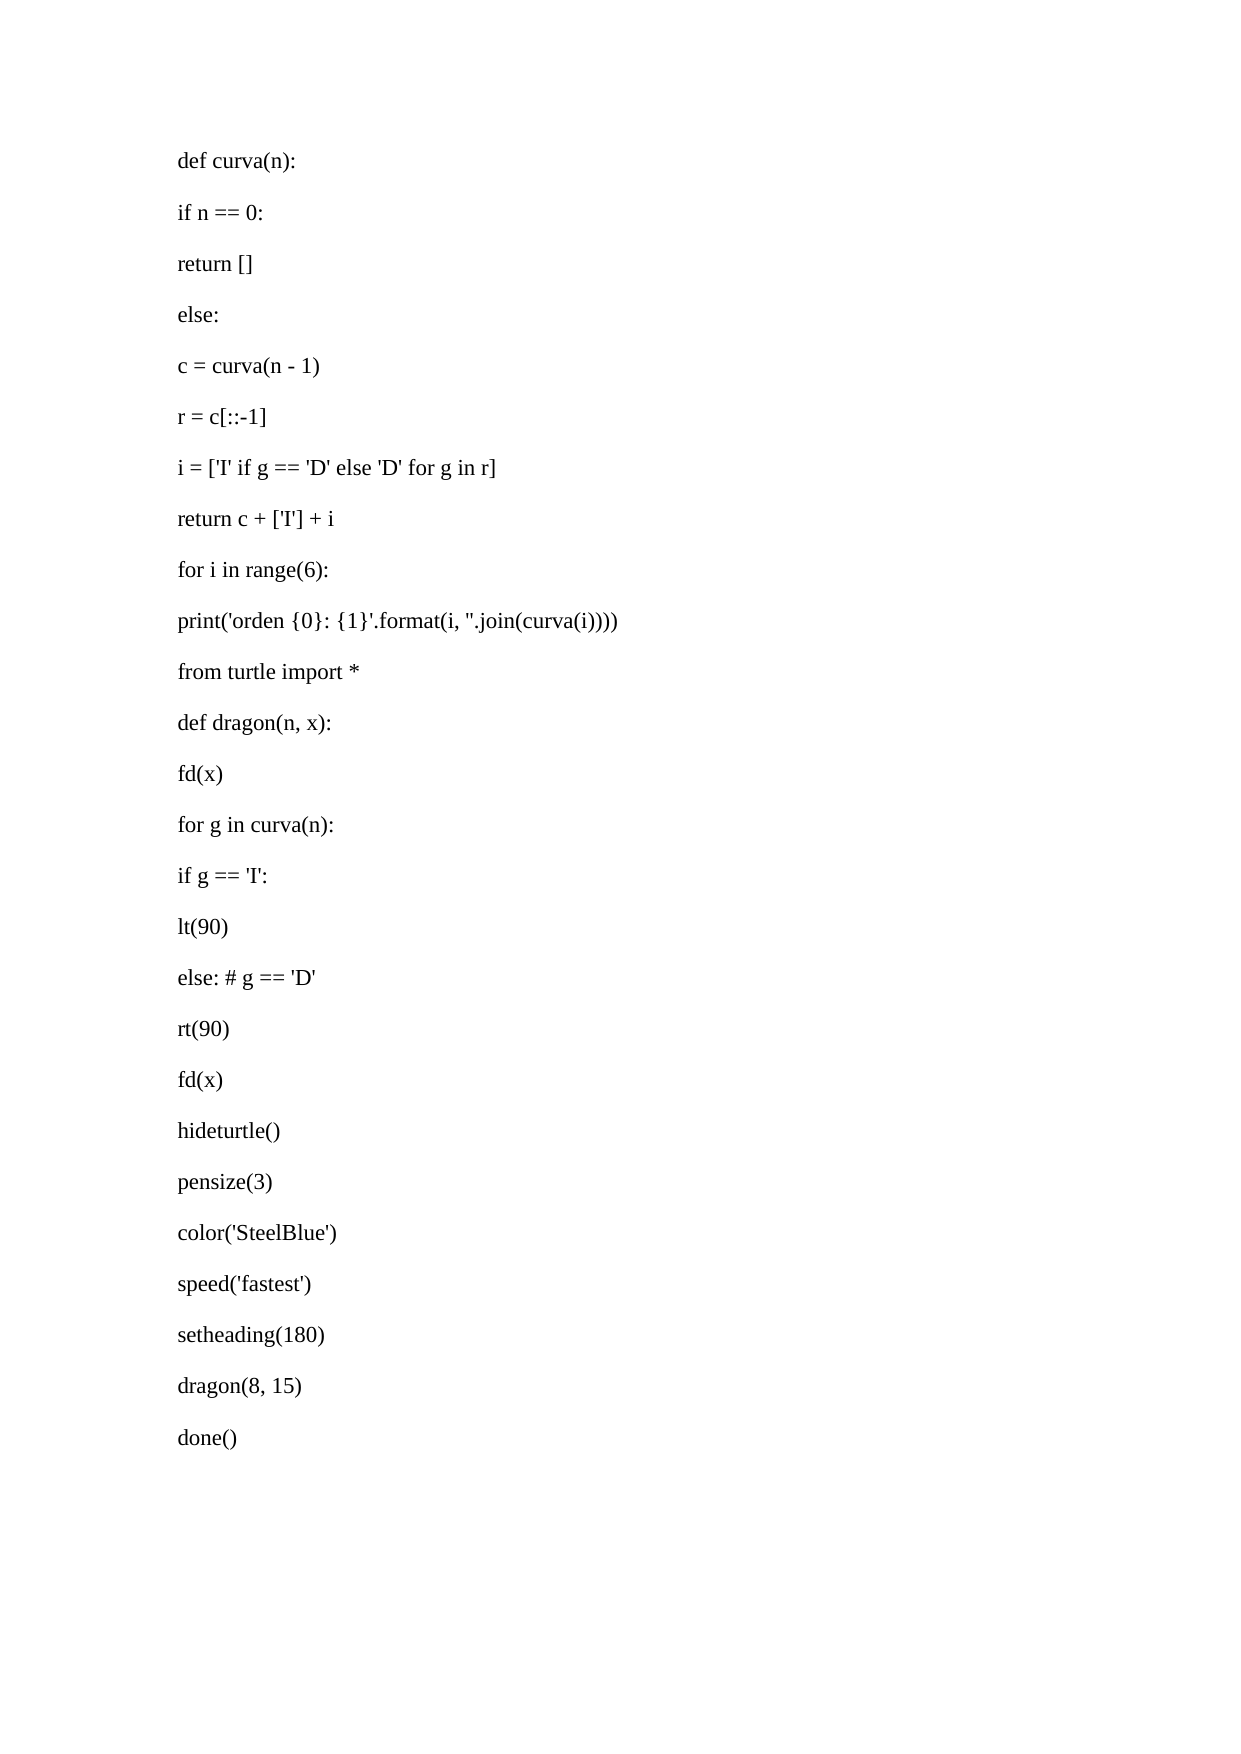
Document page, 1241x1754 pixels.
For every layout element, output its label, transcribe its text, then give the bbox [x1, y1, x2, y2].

text for i in range(6): [177, 556, 1063, 582]
text i = ['I' if g == 'D' else 'D' for g in r] [177, 454, 1063, 480]
text from turtle import * [177, 658, 1063, 684]
text def dragon(n, x): [177, 709, 1063, 735]
text dragon(8, 15) [177, 1373, 1063, 1399]
text fd(x) [177, 760, 1063, 786]
text return c + ['I'] + i [177, 505, 1063, 531]
text hideturtle() [177, 1117, 1063, 1144]
text print('orden {0}: {1}'.format(i, ''.join(curva(i)))) [177, 607, 1063, 633]
text else: [177, 301, 1063, 327]
text pensize(3) [177, 1168, 1063, 1195]
text done() [177, 1424, 1063, 1450]
text if n == 0: [177, 199, 1063, 225]
text else: # g == 'D' [177, 964, 1063, 991]
text speed('fastest') [177, 1271, 1063, 1297]
text color('SteelBlue') [177, 1219, 1063, 1246]
text return [] [177, 250, 1063, 276]
text c = curva(n - 1) [177, 352, 1063, 378]
text rt(90) [177, 1015, 1063, 1042]
text r = c[::-1] [177, 403, 1063, 429]
text for g in curva(n): [177, 811, 1063, 837]
text lt(90) [177, 913, 1063, 939]
text def curva(n): [177, 148, 1063, 174]
text if g == 'I': [177, 862, 1063, 888]
text fd(x) [177, 1066, 1063, 1093]
text setheading(180) [177, 1322, 1063, 1348]
